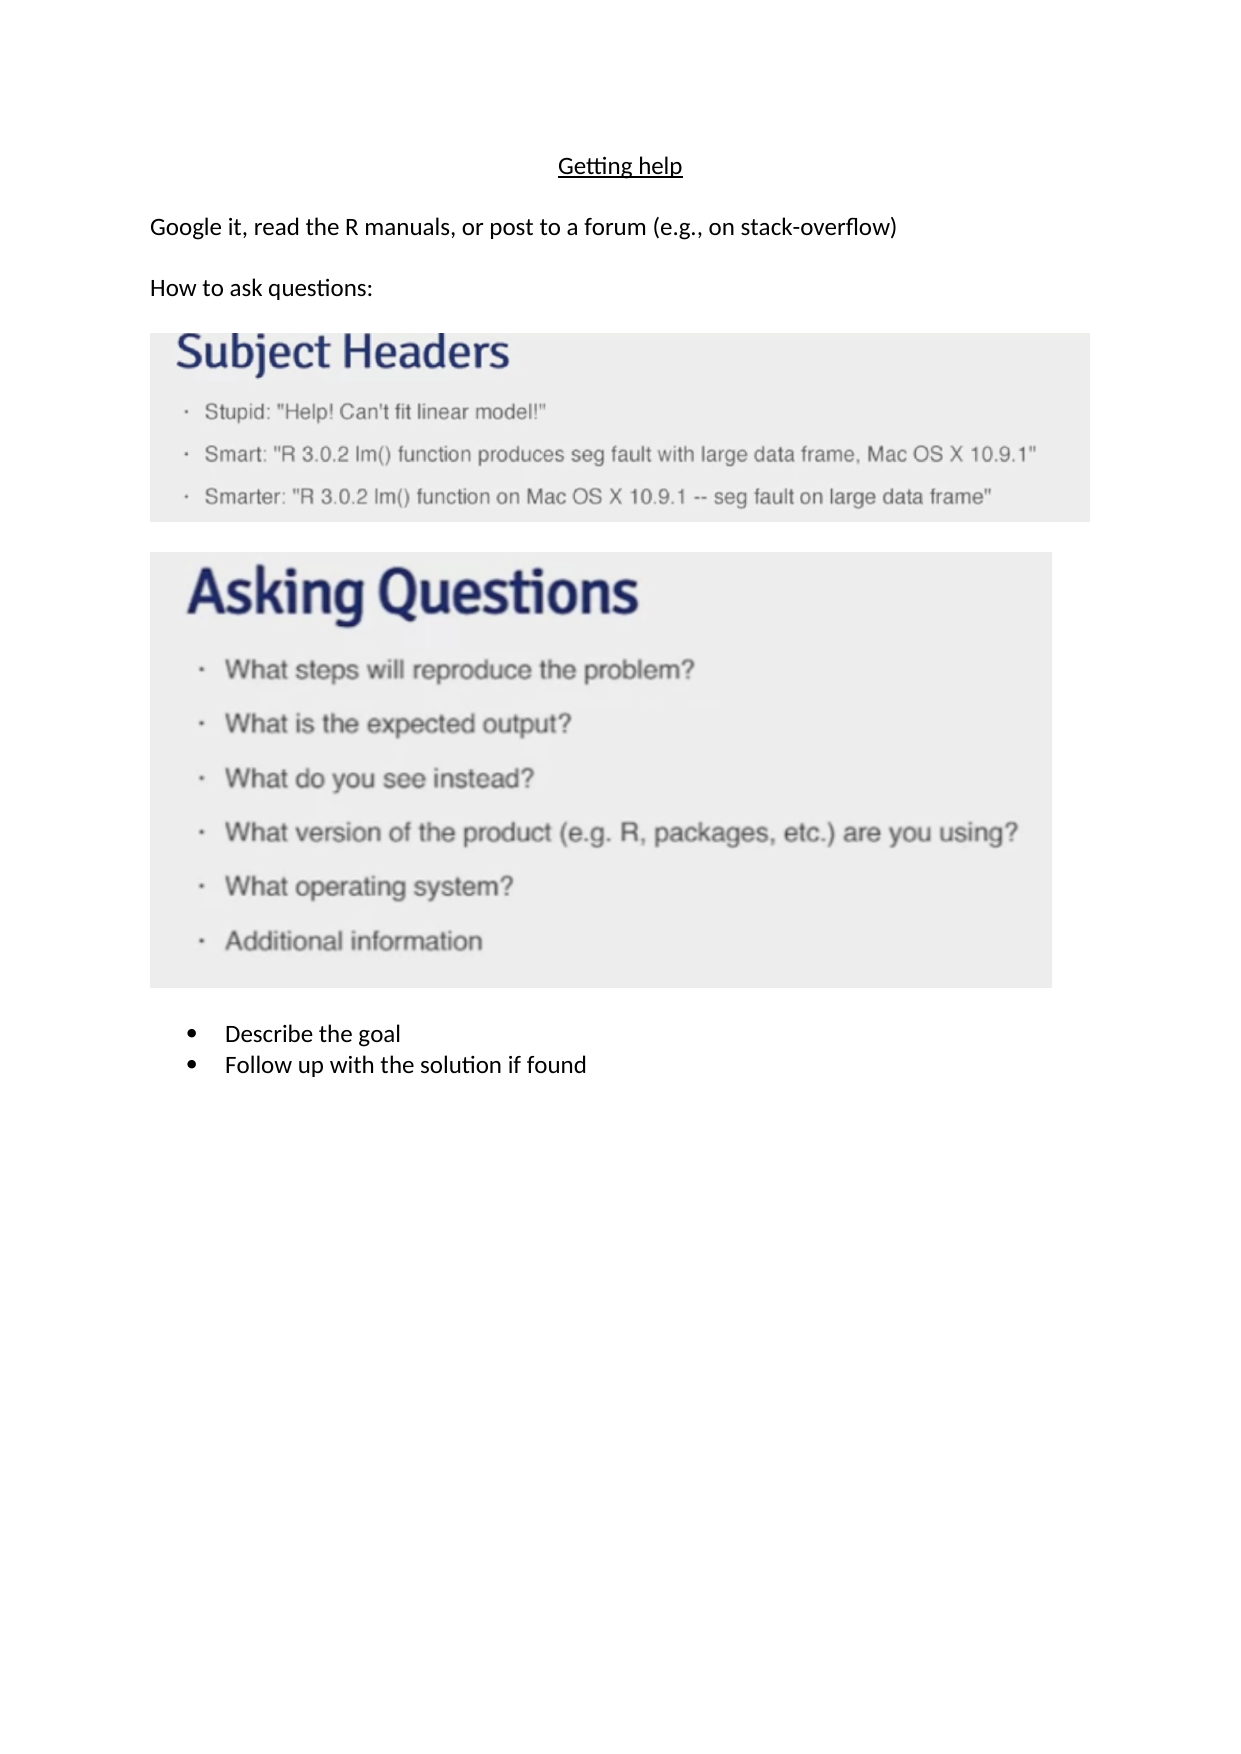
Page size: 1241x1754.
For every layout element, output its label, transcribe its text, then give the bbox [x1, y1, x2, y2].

text Google it, read the R manuals, or post to a forum (e.g., on stack-overflow) [150, 211, 1090, 242]
text Getting help [150, 150, 1090, 181]
picture [150, 552, 1053, 988]
list Describe the goal [187, 1018, 1090, 1049]
text How to ask questions: [150, 272, 1090, 303]
list Follow up with the solution if found [187, 1049, 1090, 1079]
picture [150, 333, 1091, 522]
